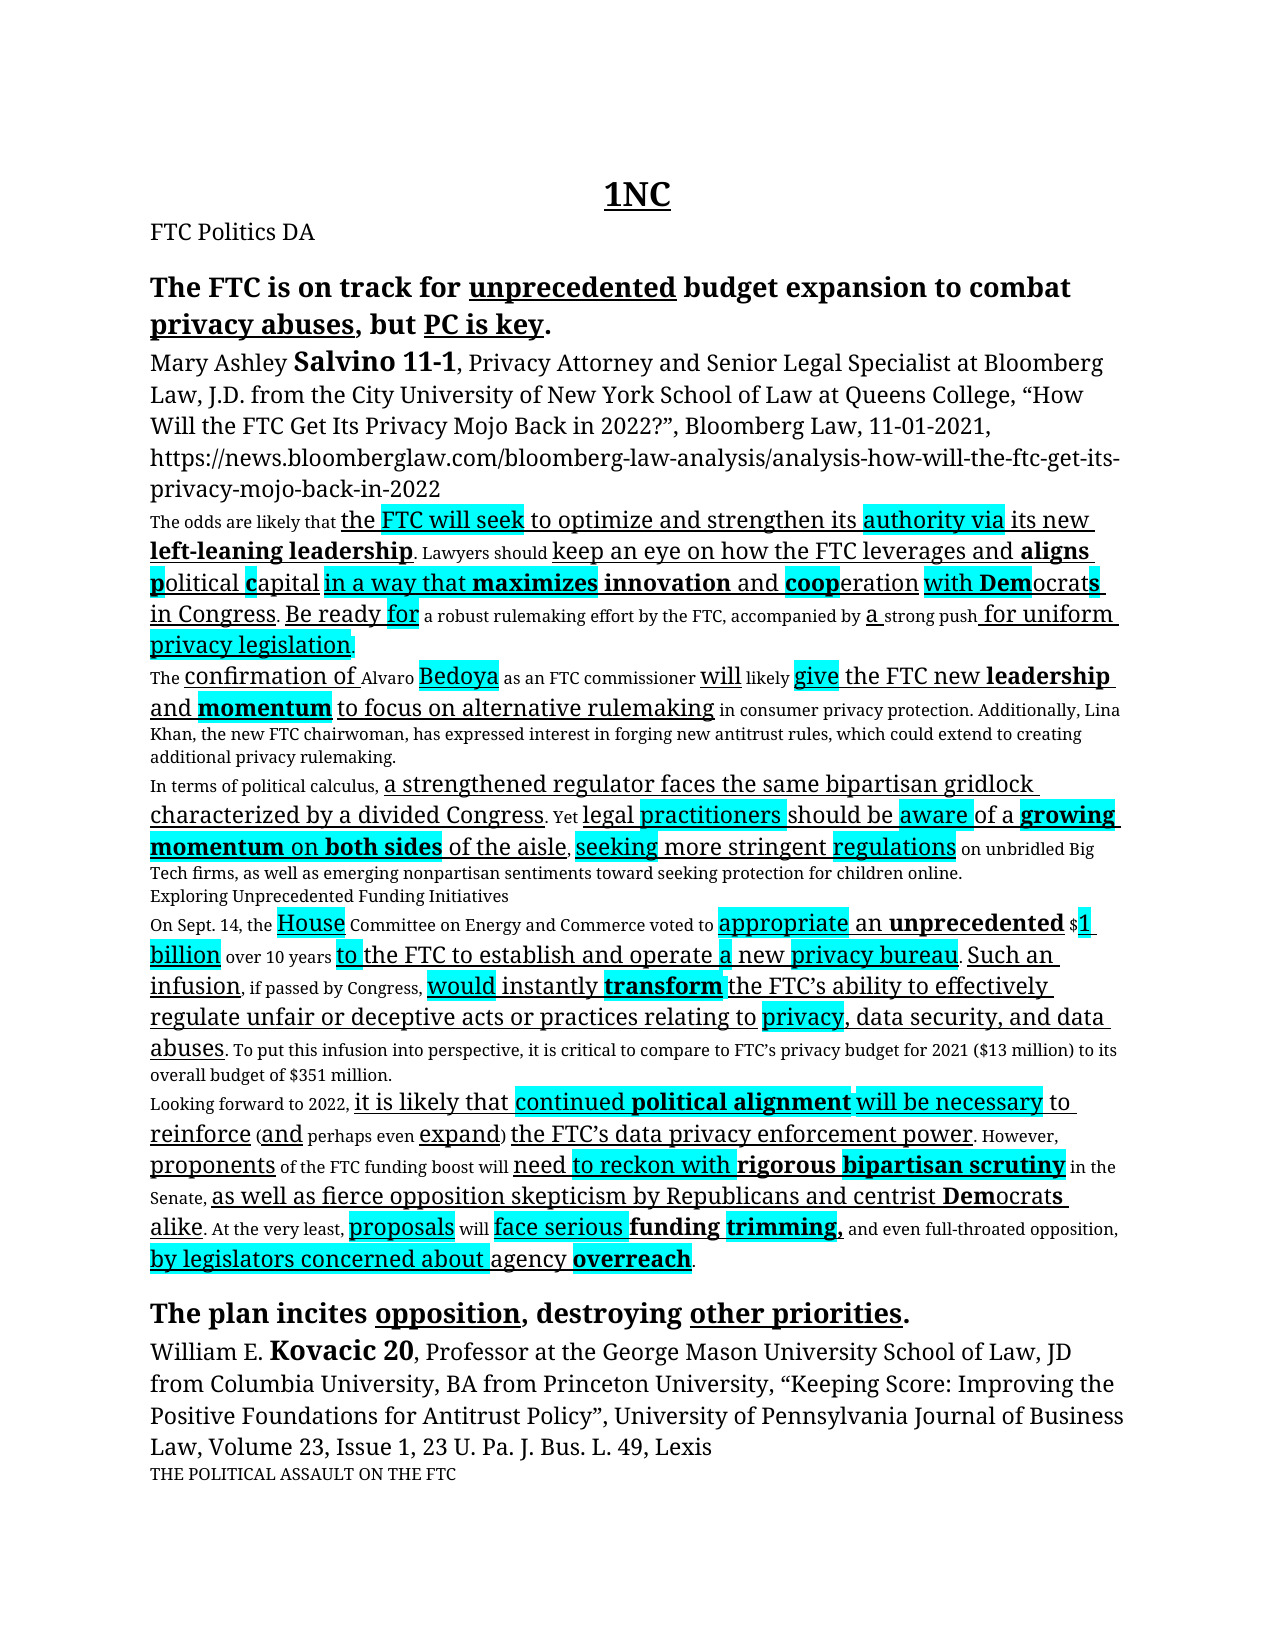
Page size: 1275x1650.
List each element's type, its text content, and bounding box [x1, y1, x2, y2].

text In terms of political calculus, a strengthened regulator faces the same bipartisan gridlock characterized by a divided Congress. Yet legal practitioners should be aware of a growing momentum on both sides of the aisle, seeking more stringent regulations on unbridled Big Tech firms, as well as emerging nonpartisan sentiments toward seeking protection for children online. [150, 768, 1125, 884]
subtitle The FTC is on track for unprecedented budget expansion to combat privacy abuses, but PC is key. [150, 268, 1125, 342]
text Exploring Unprecedented Funding Initiatives [150, 884, 1125, 907]
text William E. Kovacic 20, Professor at the George Mason University School of Law, JD from Columbia University, BA from Princeton University, “Keeping Score: Improving the Positive Foundations for Antitrust Policy”, University of Pennsylvania Journal of Business Law, Volume 23, Issue 1, 23 U. Pa. J. Bus. L. 49, Lexis [150, 1331, 1125, 1462]
text THE POLITICAL ASSAULT ON THE FTC [150, 1462, 1125, 1485]
text Looking forward to 2022, it is likely that continued political alignment will be necessary to reinforce (and perhaps even expand) the FTC’s data privacy enforcement power. However, proponents of the FTC funding boost will need to reckon with rigorous bipartisan scrutiny in the Senate, as well as fierce opposition skepticism by Republicans and centrist Democrats alike. At the very least, proposals will face serious funding trimming, and even full-throated opposition, by legislators concerned about agency overreach. [150, 1086, 1125, 1274]
text The confirmation of Alvaro Bedoya as an FTC commissioner will likely give the FTC new leadership and momentum to focus on alternative rulemaking in consumer privacy protection. Additionally, Lina Khan, the new FTC chairwoman, has expressed interest in forging new antitrust rules, which could extend to creating additional privacy rulemaking. [150, 660, 1125, 768]
text The odds are likely that the FTC will seek to optimize and strengthen its authority via its new left-leaning leadership. Lawyers should keep an eye on how the FTC leverages and aligns political capital in a way that maximizes innovation and cooperation with Democrats in Congress. Be ready for a robust rulemaking effort by the FTC, accompanied by a strong push for uniform privacy legislation. [150, 504, 1125, 660]
text On Sept. 14, the House Committee on Energy and Commerce voted to appropriate an unprecedented $1 billion over 10 years to the FTC to establish and operate a new privacy bureau. Such an infusion, if passed by Congress, would instantly transform the FTC’s ability to effectively regulate unfair or deceptive acts or practices relating to privacy, data security, and data abuses. To put this infusion into perspective, it is critical to compare to FTC’s privacy budget for 2021 ($13 million) to its overall budget of $351 million. [150, 907, 1125, 1086]
text FTC Politics DA [150, 216, 1125, 247]
text Mary Ashley Salvino 11-1, Privacy Attorney and Senior Legal Specialist at Bloomberg Law, J.D. from the City University of New York School of Law at Queens College, “How Will the FTC Get Its Privacy Mojo Back in 2022?”, Bloomberg Law, 11-01-2021, https://news.bloomberglaw.com/bloomberg-law-analysis/analysis-how-will-the-ftc-get-its-privacy-mojo-back-in-2022 [150, 342, 1125, 504]
subtitle 1NC [150, 171, 1125, 216]
subtitle The plan incites opposition, destroying other priorities. [150, 1294, 1125, 1331]
